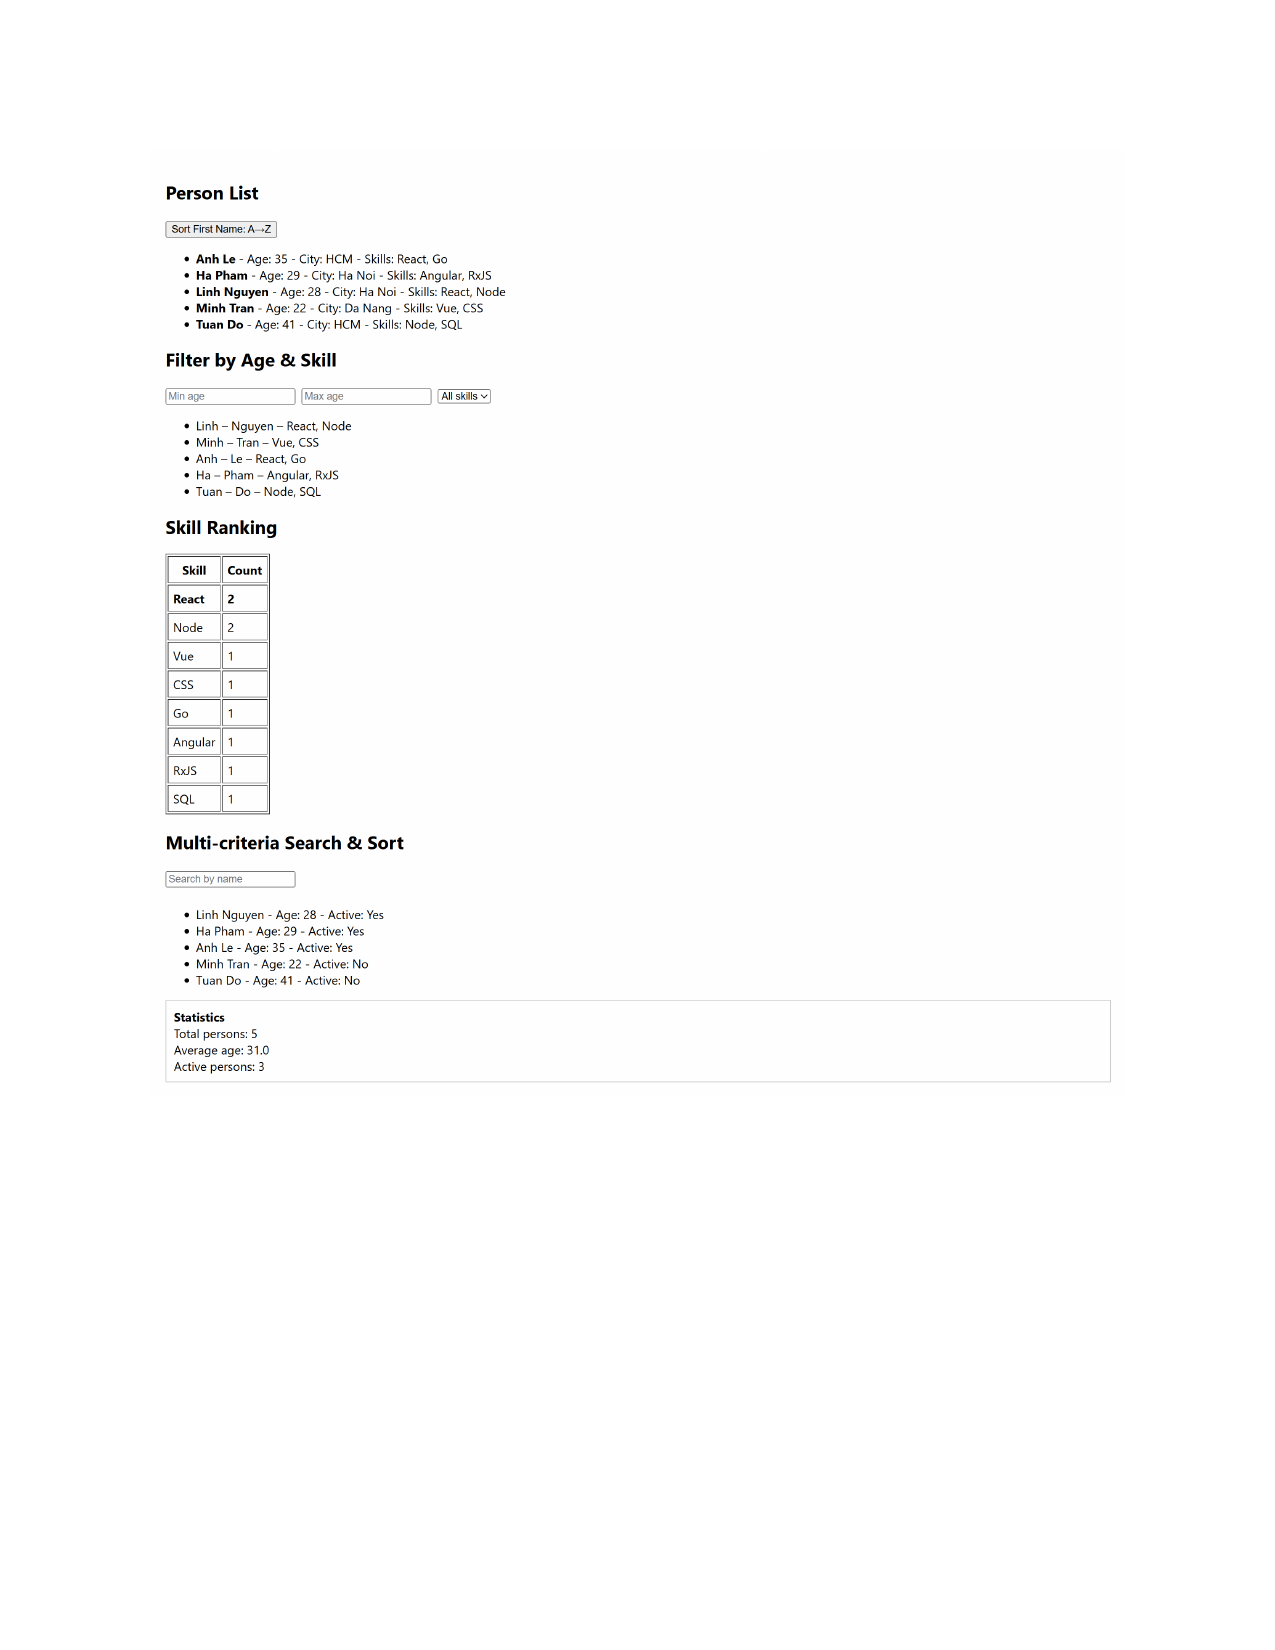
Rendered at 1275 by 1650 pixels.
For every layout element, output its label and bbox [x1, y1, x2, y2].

picture [150, 150, 1125, 1097]
